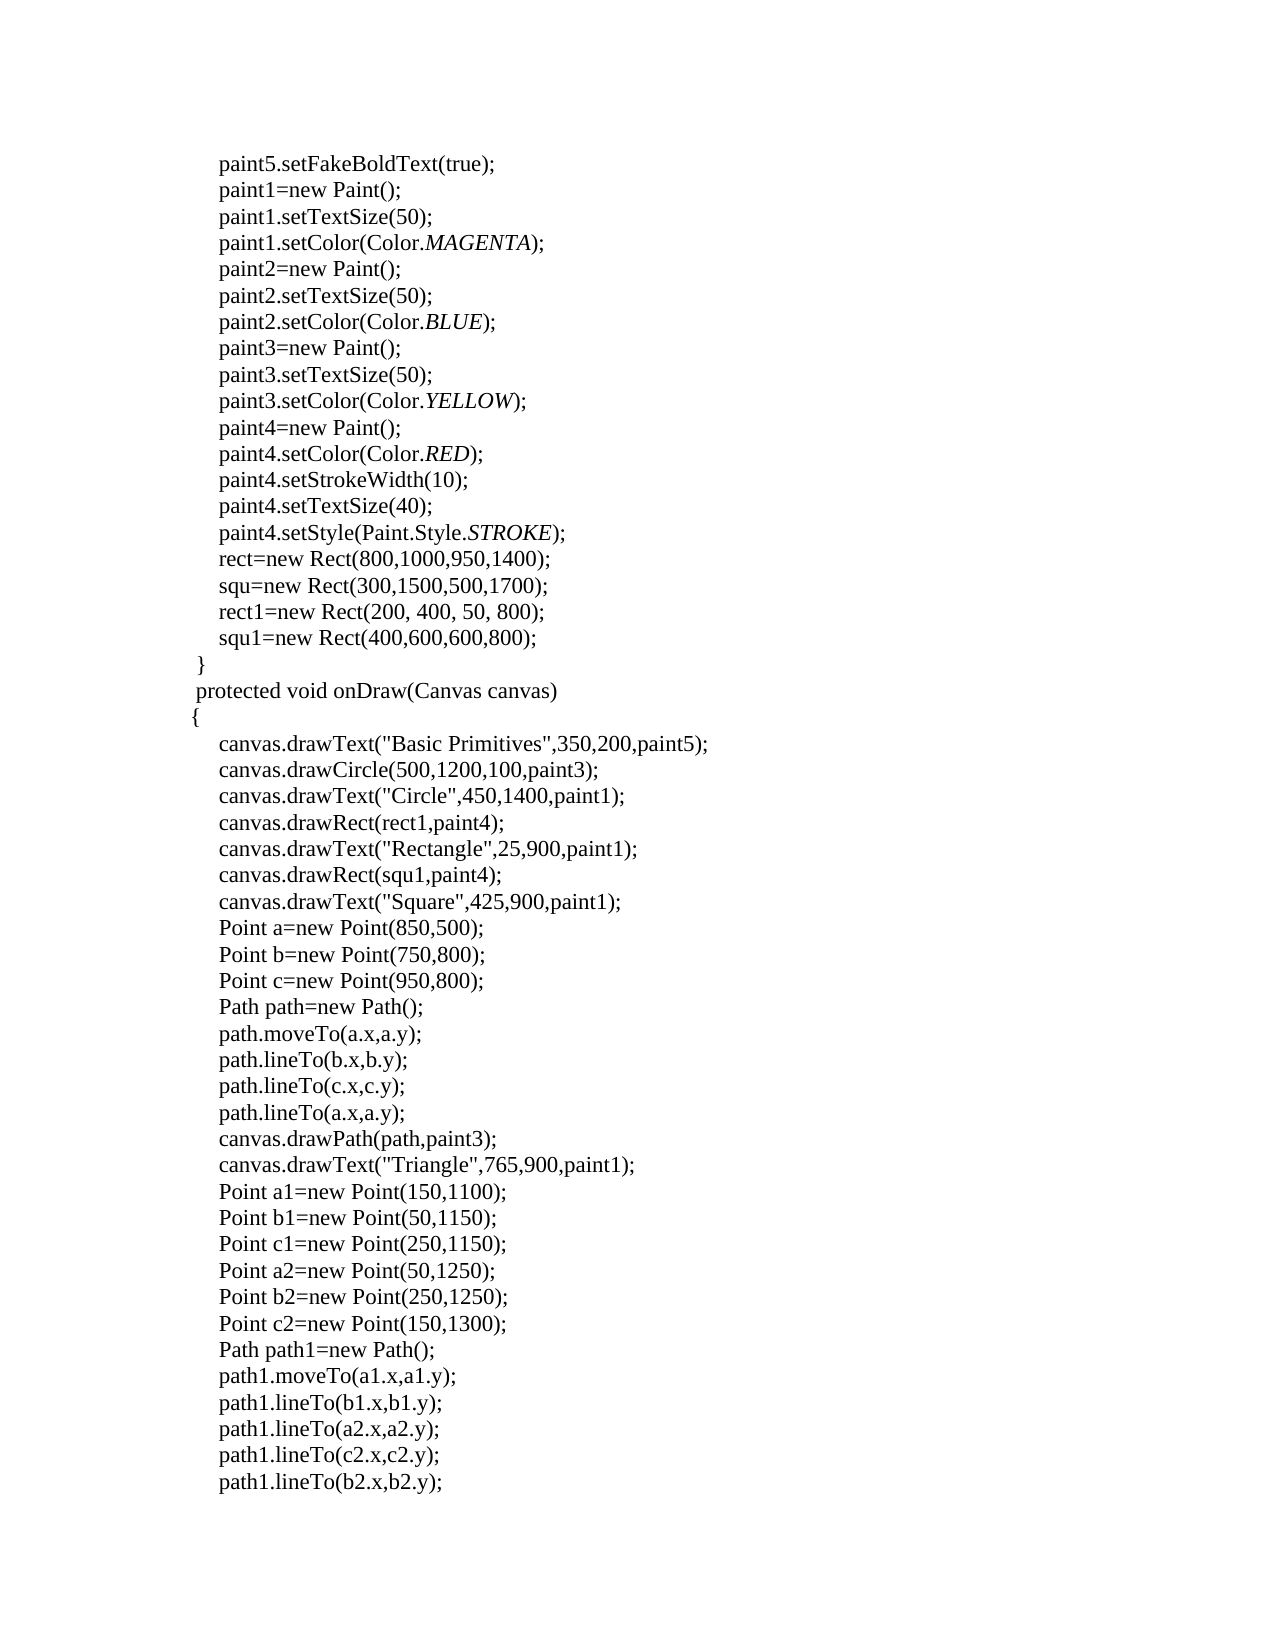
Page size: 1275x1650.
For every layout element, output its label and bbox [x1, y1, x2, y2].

text [150, 150, 1125, 703]
text [150, 703, 1125, 1494]
